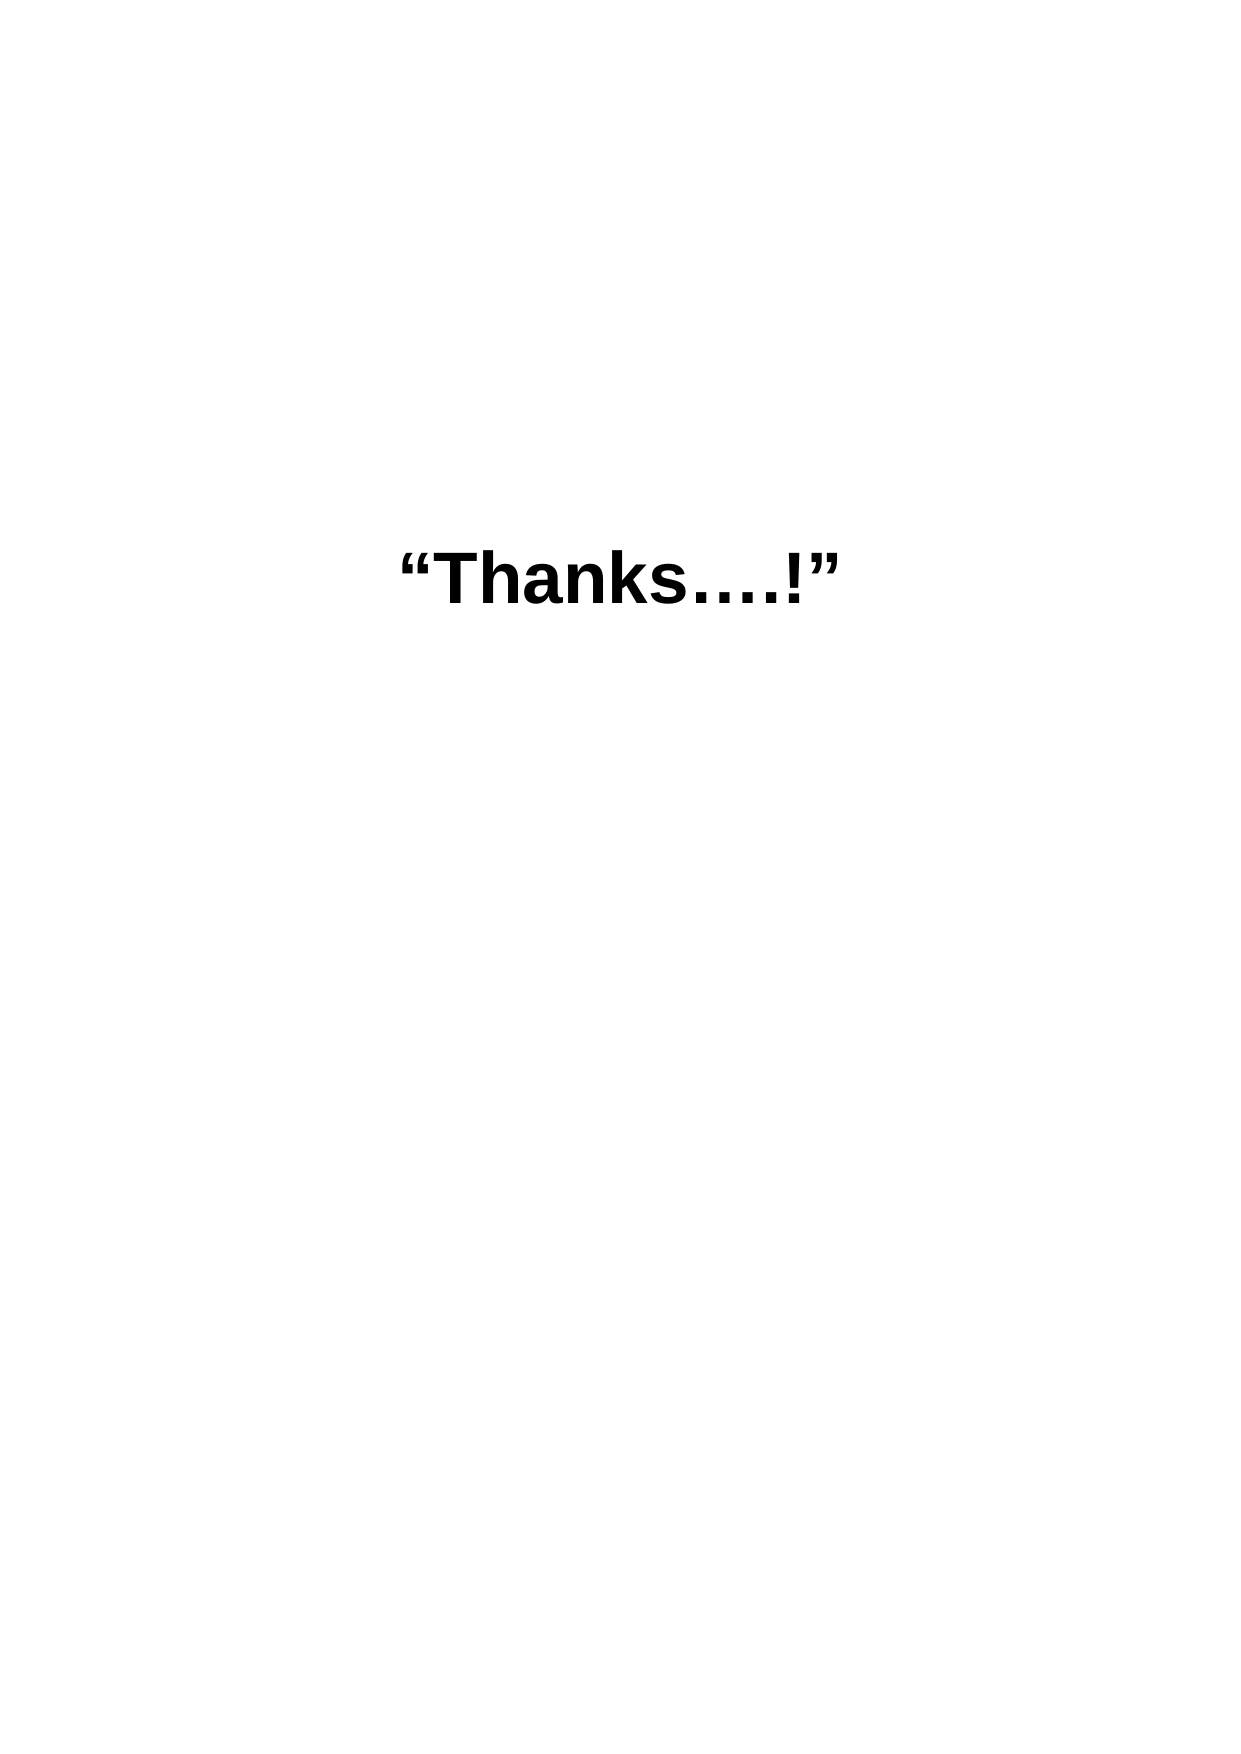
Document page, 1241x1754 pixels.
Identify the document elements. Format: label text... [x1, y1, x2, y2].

text “Thanks….!” [150, 535, 1090, 619]
